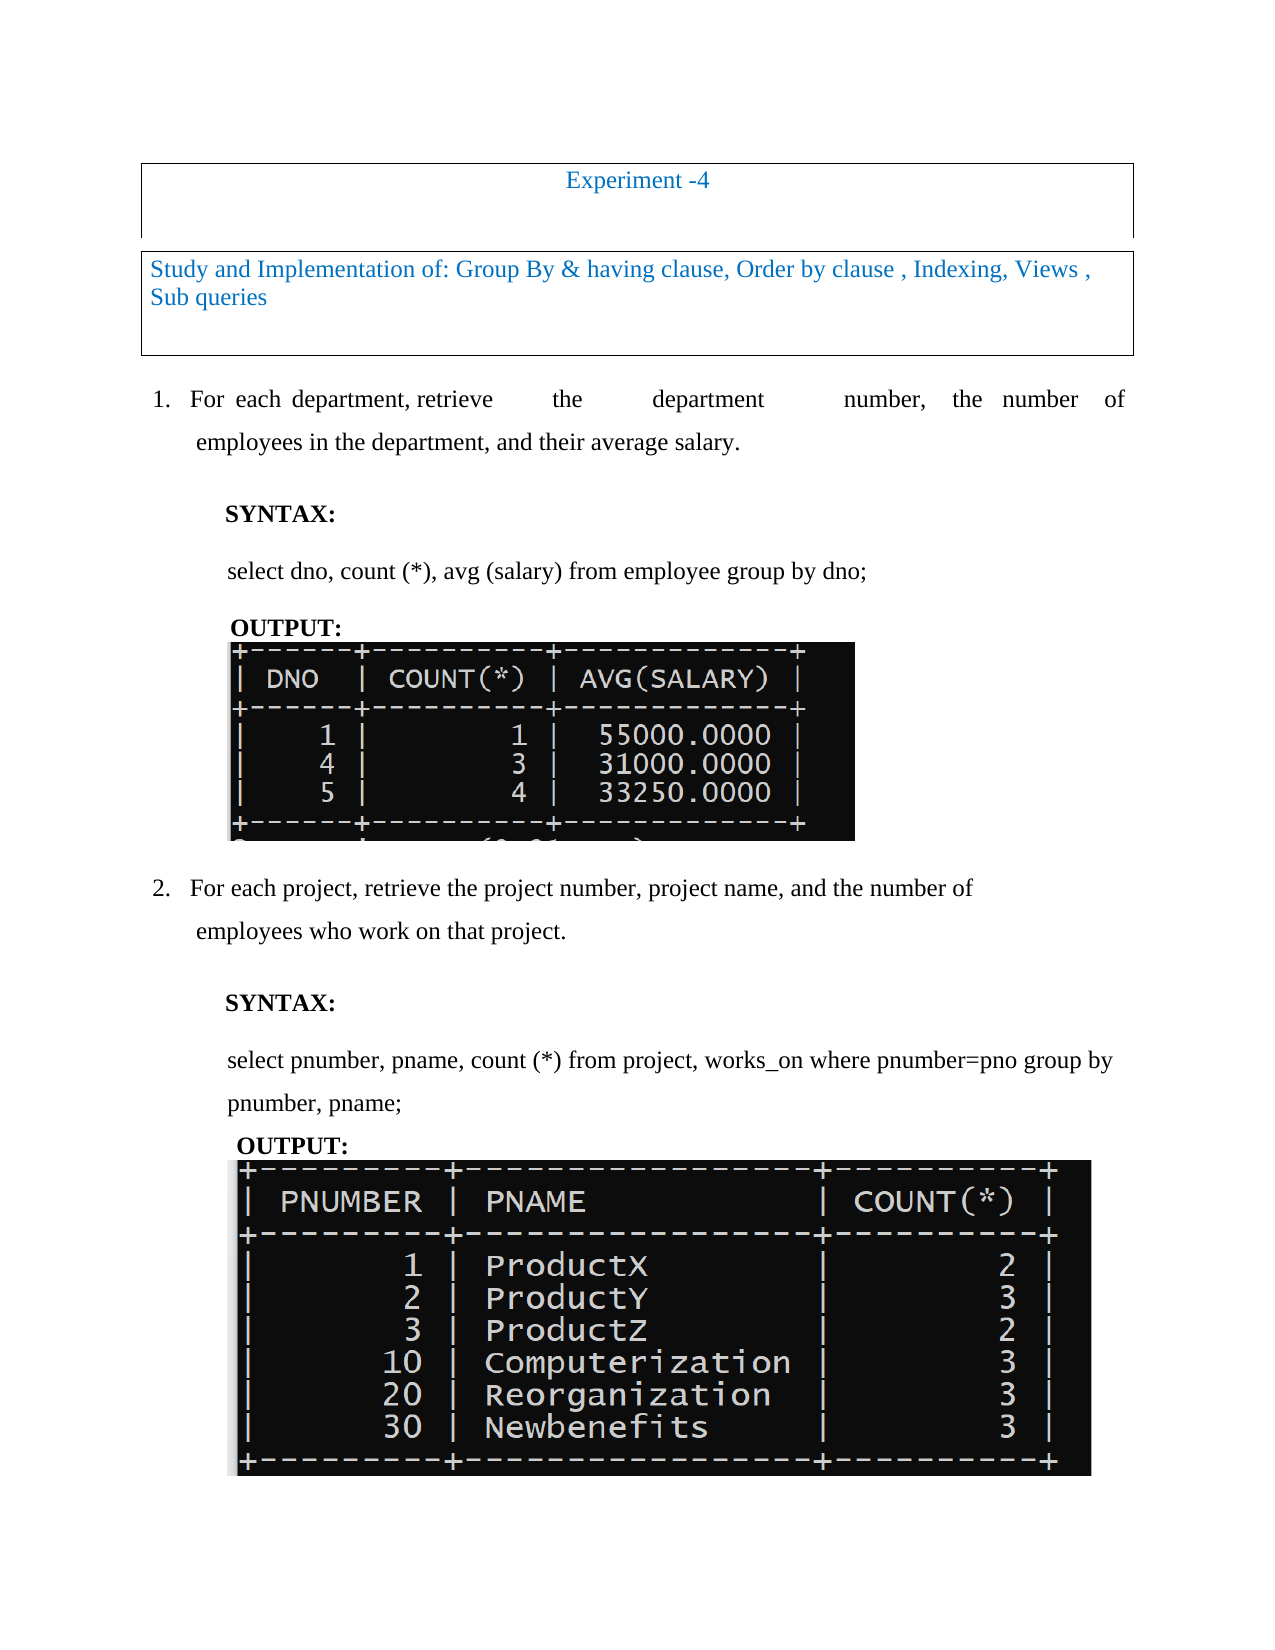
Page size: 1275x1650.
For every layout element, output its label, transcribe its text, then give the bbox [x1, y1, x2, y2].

picture [227, 1160, 1092, 1476]
text SYNTAX: [152, 988, 1125, 1016]
text Study and Implementation of: Group By & having clause, Order by clause , Indexing, Views , Sub queries [142, 252, 1133, 355]
text OUTPUT: [198, 1131, 1125, 1160]
text employees in the department, and their average salary. [152, 427, 1125, 456]
text SYNTAX: [152, 499, 1125, 527]
text select pnumber, pname, count (*) from project, works_on where pnumber=pno group by pnumber, pname; [227, 1045, 1125, 1117]
picture [227, 642, 855, 841]
text employees who work on that project. [152, 916, 1125, 945]
list For each department, retrieve the department number, the number of [152, 384, 1125, 413]
text Experiment -4 [142, 164, 1133, 238]
text OUTPUT: [198, 614, 1125, 643]
list For each project, retrieve the project number, project name, and the number of [152, 873, 1125, 902]
text select dno, count (*), avg (salary) from employee group by dno; [227, 556, 1125, 585]
